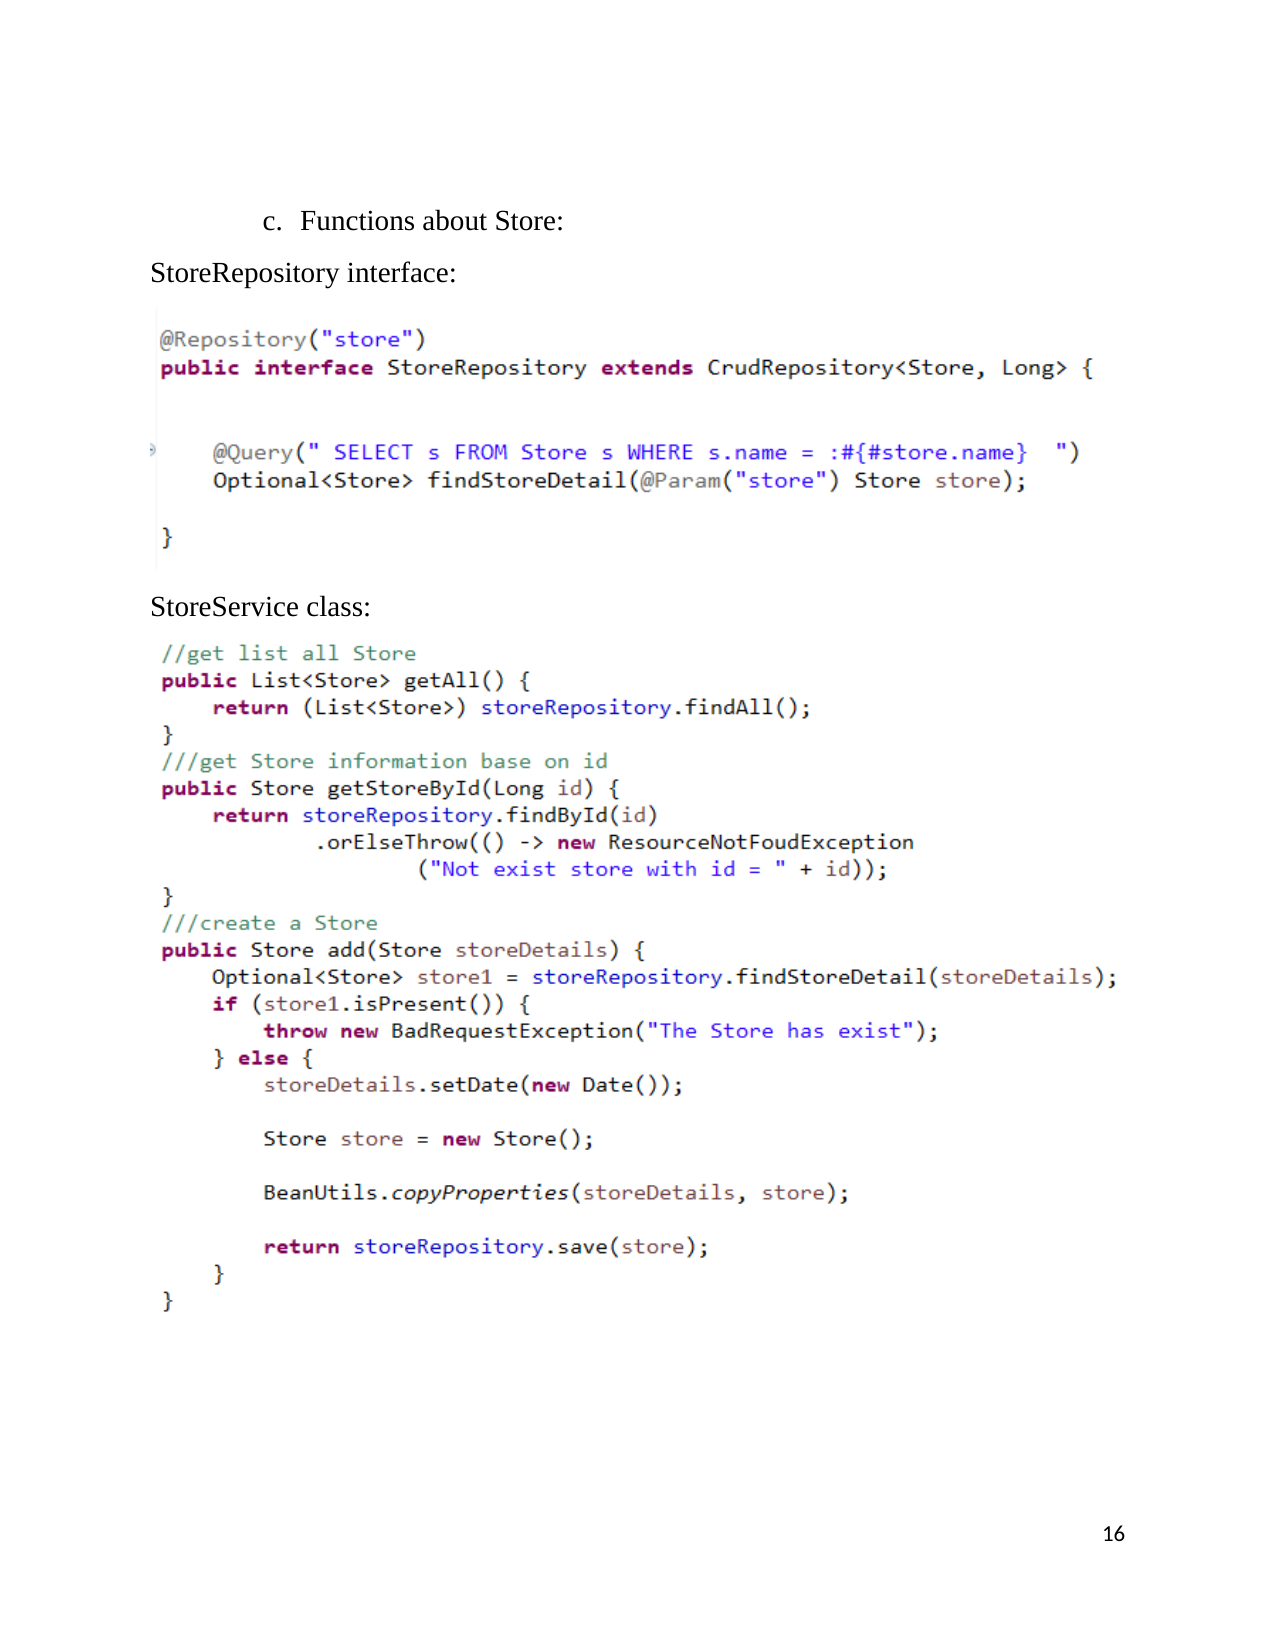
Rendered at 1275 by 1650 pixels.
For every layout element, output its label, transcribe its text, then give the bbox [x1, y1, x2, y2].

text StoreService class: [150, 589, 1125, 623]
picture [150, 642, 1125, 1316]
text StoreRepository interface: [150, 256, 1125, 289]
picture [150, 308, 1125, 571]
list Functions about Store: [262, 203, 1125, 236]
